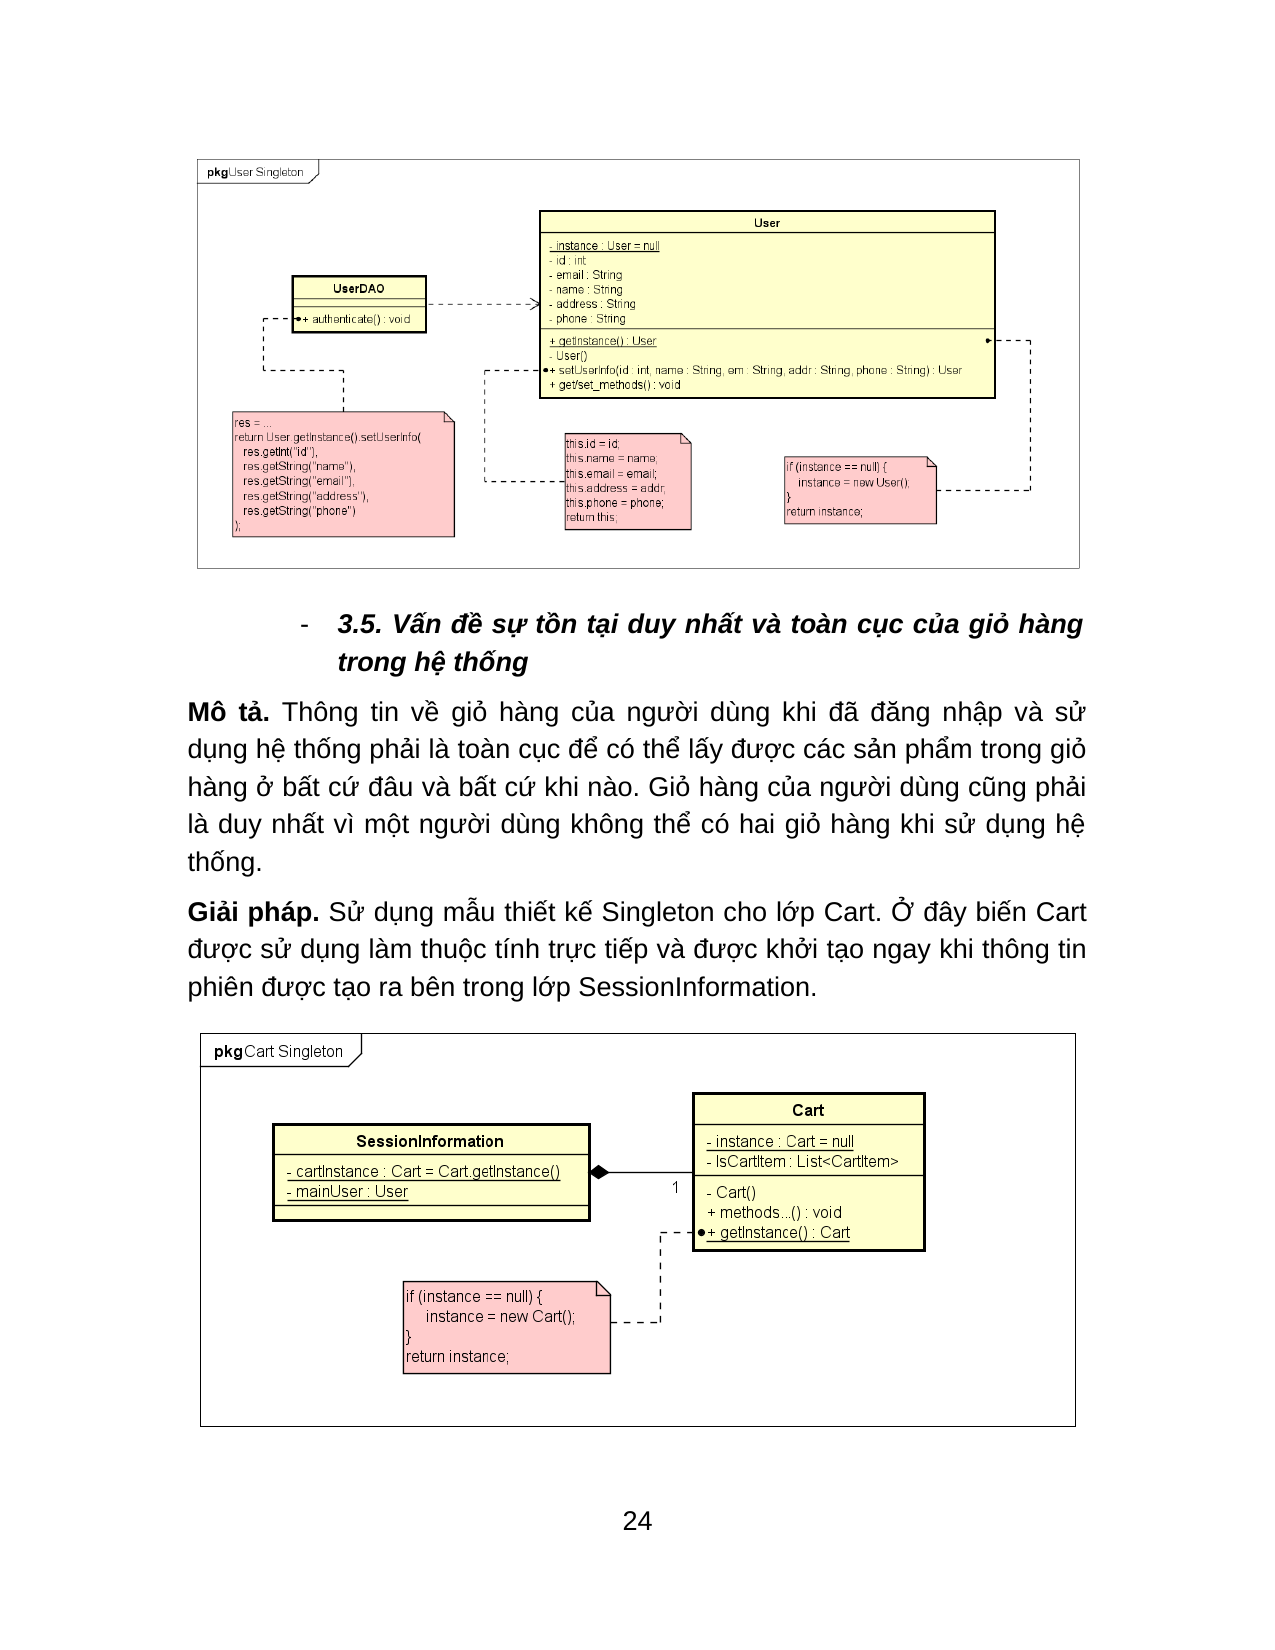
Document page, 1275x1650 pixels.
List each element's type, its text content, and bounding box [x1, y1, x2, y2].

picture [187, 150, 1088, 577]
picture [187, 1020, 1088, 1440]
text Mô tả. Thông tin về giỏ hàng của người dùng khi đã đăng nhập và sử dụng hệ thống phải là toàn cục để có thể lấy được các sản phẩm trong giỏ hàng ở bất cứ đâu và bất cứ khi nào. Giỏ hàng của người dùng cũng phải là duy nhất vì một người dùng không thể có hai giỏ hàng khi sử dụng hệ thống. [187, 696, 1087, 877]
text Giải pháp. Sử dụng mẫu thiết kế Singleton cho lớp Cart. Ở đây biến Cart được sử dụng làm thuộc tính trực tiếp và được khởi tạo ngay khi thông tin phiên được tạo ra bên trong lớp SessionInformation. [187, 896, 1087, 1002]
subtitle 3.5. Vấn đề sự tồn tại duy nhất và toàn cục của giỏ hàng trong hệ thống [300, 608, 1087, 677]
